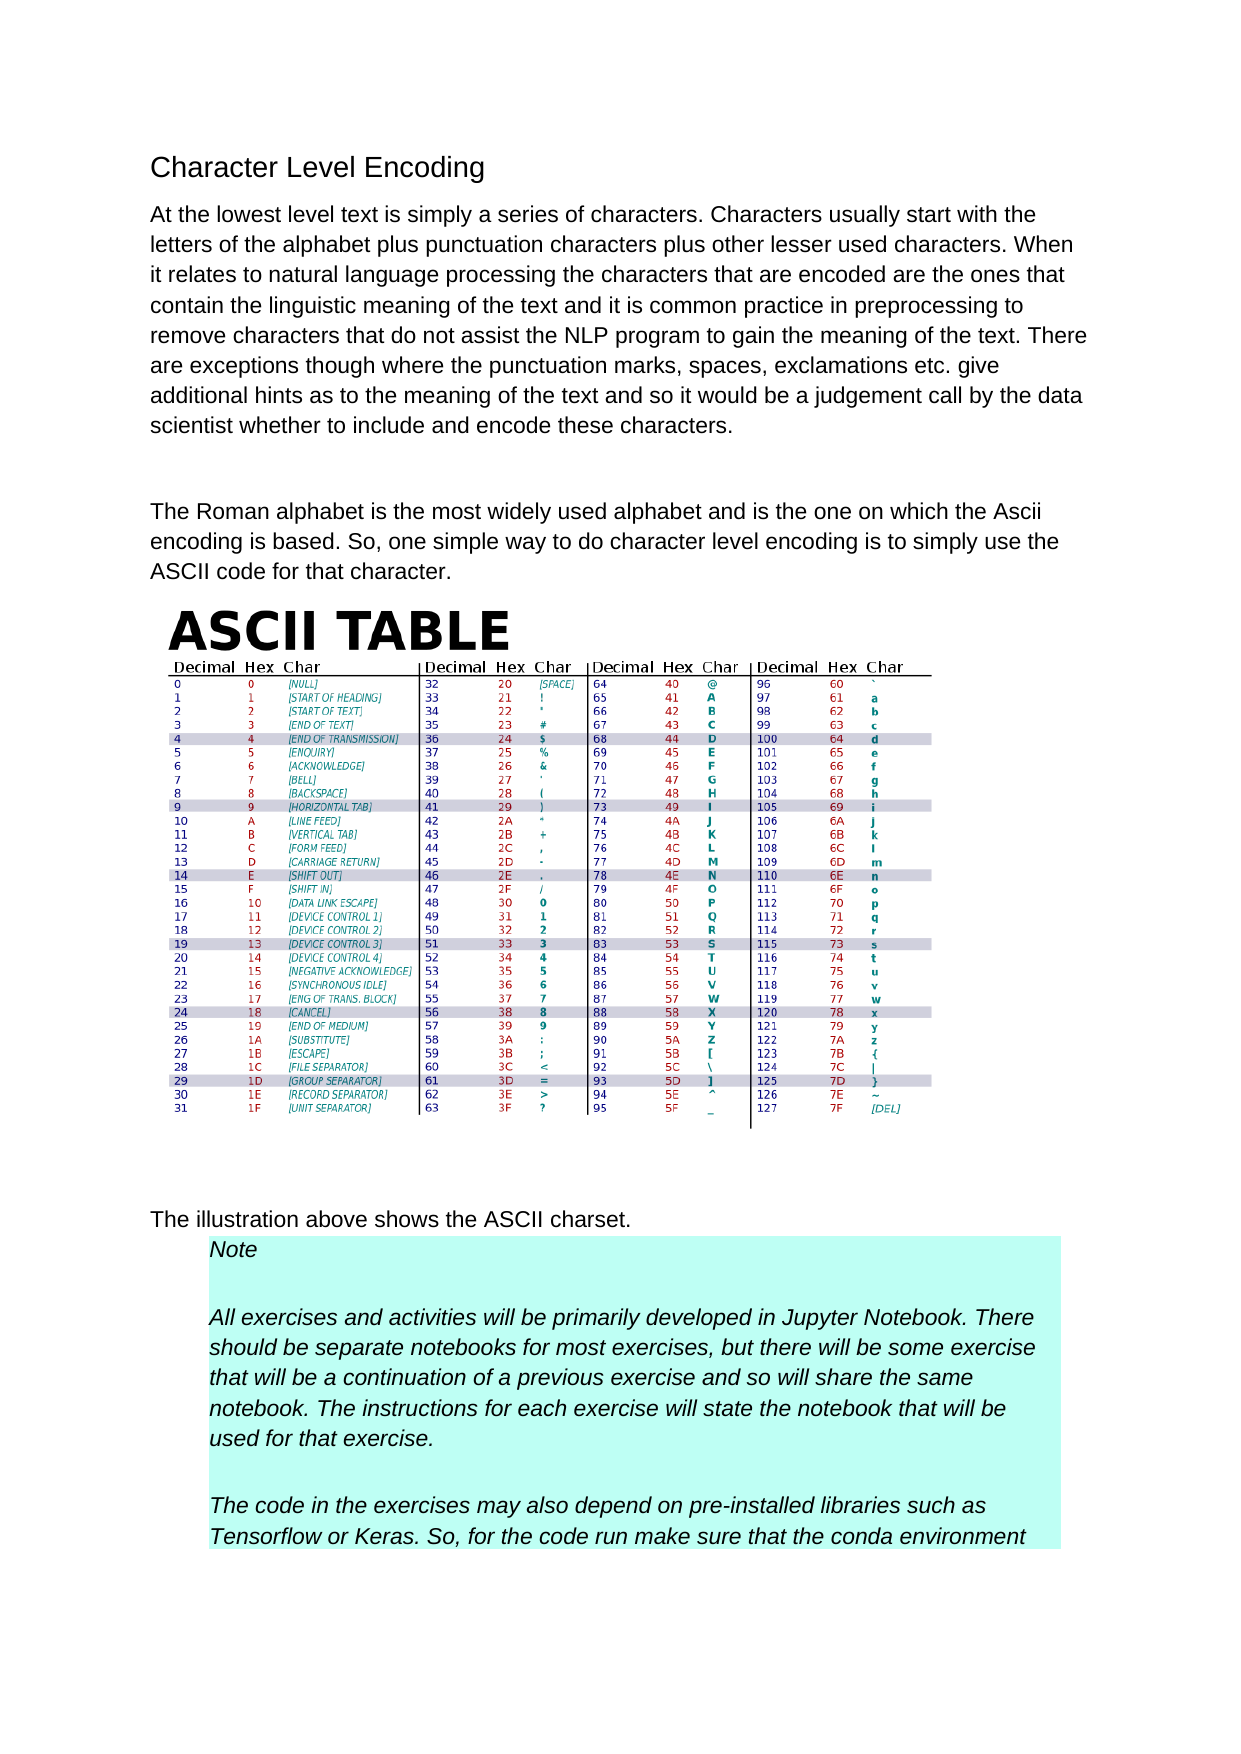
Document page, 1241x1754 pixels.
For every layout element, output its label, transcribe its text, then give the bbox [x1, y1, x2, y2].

text At the lowest level text is simply a series of characters. Characters usually start with the letters of the alphabet plus punctuation characters plus other lesser used characters. When it relates to natural language processing the characters that are encoded are the ones that contain the linguistic meaning of the text and it is common practice in preprocessing to remove characters that do not assist the NLP program to gain the meaning of the text. There are exceptions though where the punctuation marks, spaces, exclamations etc. give additional hints as to the meaning of the text and so it would be a judgement call by the data scientist whether to include and encode these characters. [150, 201, 1090, 439]
text All exercises and activities will be primarily developed in Jupyter Notebook. There should be separate notebooks for most exercises, but there will be some exercise that will be a continuation of a previous exercise and so will share the same notebook. The instructions for each exercise will state the notebook that will be used for that exercise. [209, 1304, 1061, 1451]
text Note [209, 1236, 1061, 1262]
text Character Level Encoding [150, 150, 1090, 183]
picture [150, 601, 946, 1131]
text The illustration above shows the ASCII charset. [150, 1206, 1090, 1232]
text The Roman alphabet is the most widely used alphabet and is the one on which the Ascii encoding is based. So, one simple way to do character level encoding is to simply use the ASCII code for that character. [150, 498, 1090, 585]
